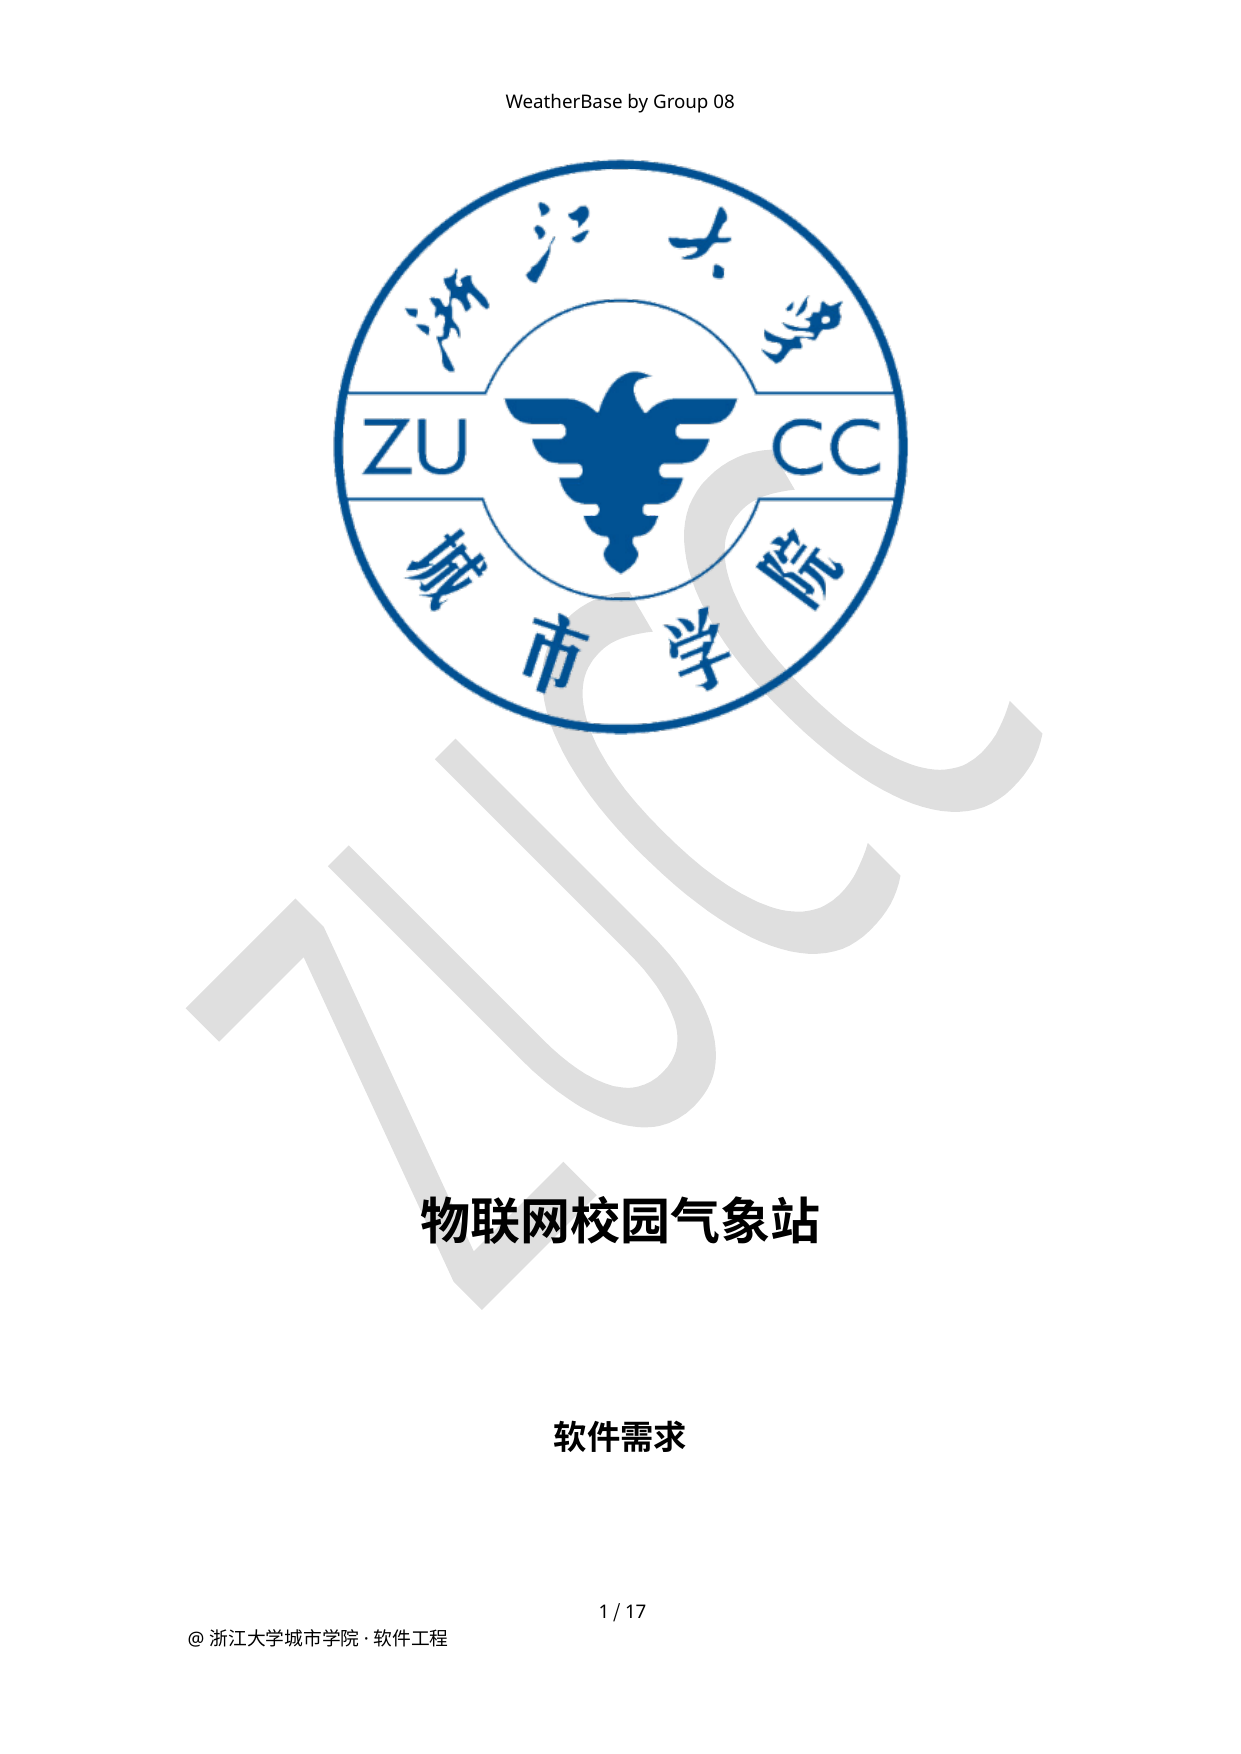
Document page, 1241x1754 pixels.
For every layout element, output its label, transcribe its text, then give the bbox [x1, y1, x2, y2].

subtitle 物联网校园气象站 [187, 1168, 1053, 1266]
picture [332, 158, 909, 735]
subtitle 软件需求 [187, 1402, 1053, 1467]
